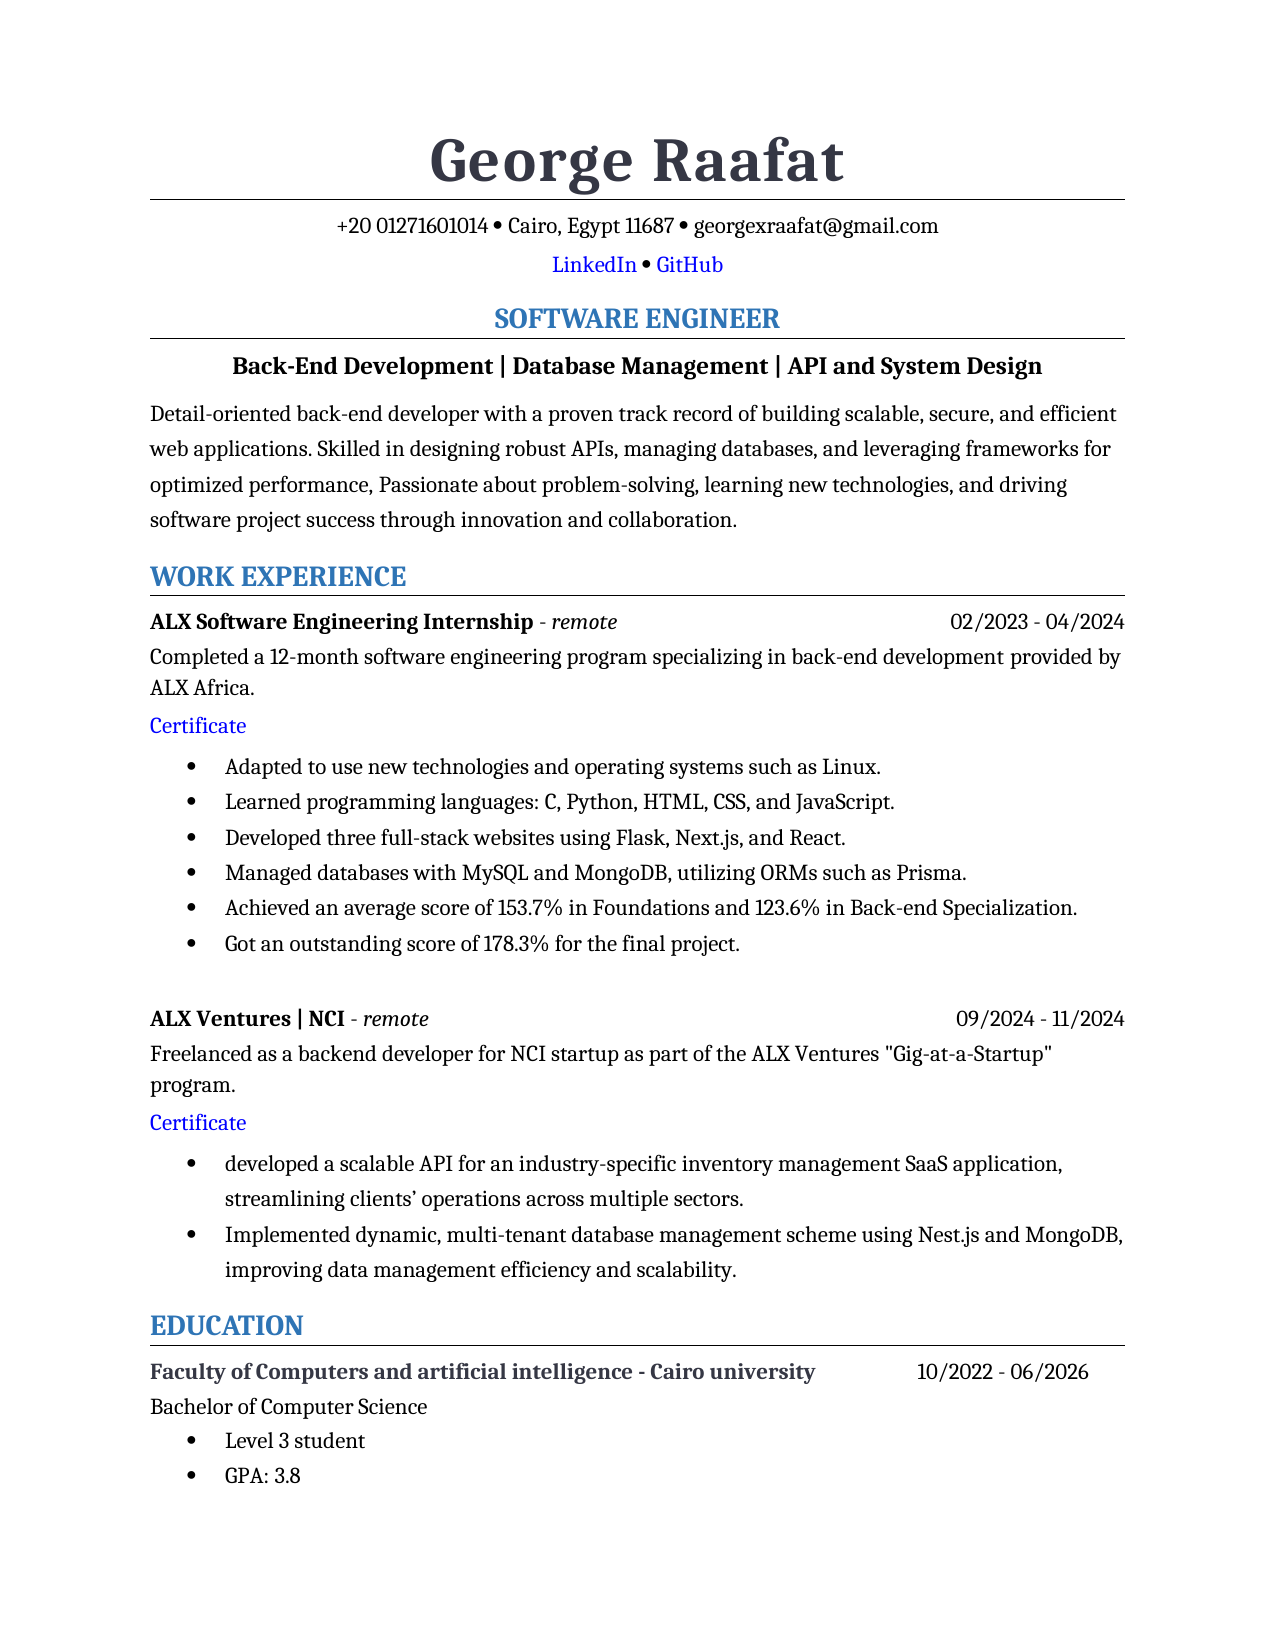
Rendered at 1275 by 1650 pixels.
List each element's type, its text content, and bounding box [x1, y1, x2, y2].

text LinkedIn GitHub [150, 251, 1125, 278]
text +20 01271601014 Cairo, Egypt 11687 georgexraafat@gmail.com [150, 212, 1125, 239]
text Freelanced as a backend developer for NCI startup as part of the ALX Ventures "Gig-at-a-Startup" program. [150, 1037, 1125, 1099]
text Certificate [150, 1105, 1125, 1137]
text George Raafat [150, 125, 1125, 199]
text Faculty of Computers and artificial intelligence - Cairo university 10/2022 - 06/2026 [150, 1359, 1125, 1385]
list Learned programming languages: C, Python, HTML, CSS, and JavaScript. [187, 781, 1125, 817]
text EDUCATION [150, 1309, 1125, 1345]
list Implemented dynamic, multi-tenant database management scheme using Nest.js and MongoDB, improving data management efficiency and scalability. [187, 1214, 1125, 1284]
list Got an outstanding score of 178.3% for the final project. [187, 923, 1134, 958]
text Detail-oriented back-end developer with a proven track record of building scalable, secure, and efficient web applications. Skilled in designing robust APIs, managing databases, and leveraging frameworks for optimized performance, Passionate about problem-solving, learning new technologies, and driving software project success through innovation and collaboration. [150, 393, 1125, 535]
list Level 3 student [187, 1420, 1134, 1455]
list Achieved an average score of 153.7% in Foundations and 123.6% in Back-end Specialization. [187, 887, 1134, 923]
list Developed three full-stack websites using Flask, Next.js, and React. [187, 817, 1125, 852]
list Adapted to use new technologies and operating systems such as Linux. [187, 746, 1125, 781]
text ALX Software Engineering Internship - remote 02/2023 - 04/2024 [150, 609, 1125, 635]
text Certificate [150, 708, 1125, 739]
text Back-End Development | Database Management | API and System Design [150, 352, 1125, 381]
text WORK EXPERIENCE [150, 560, 1125, 595]
list GPA: 3.8 [187, 1455, 1134, 1491]
list developed a scalable API for an industry-specific inventory management SaaS application, streamlining clients’ operations across multiple sectors. [187, 1143, 1125, 1214]
list Managed databases with MySQL and MongoDB, utilizing ORMs such as Prisma. [187, 852, 1125, 887]
text Completed a 12-month software engineering program specializing in back-end development provided by ALX Africa. [150, 639, 1125, 702]
text ALX Ventures | NCI - remote 09/2024 - 11/2024 [150, 1006, 1125, 1032]
text Bachelor of Computer Science [150, 1393, 1125, 1420]
text SOFTWARE ENGINEER [150, 303, 1125, 338]
